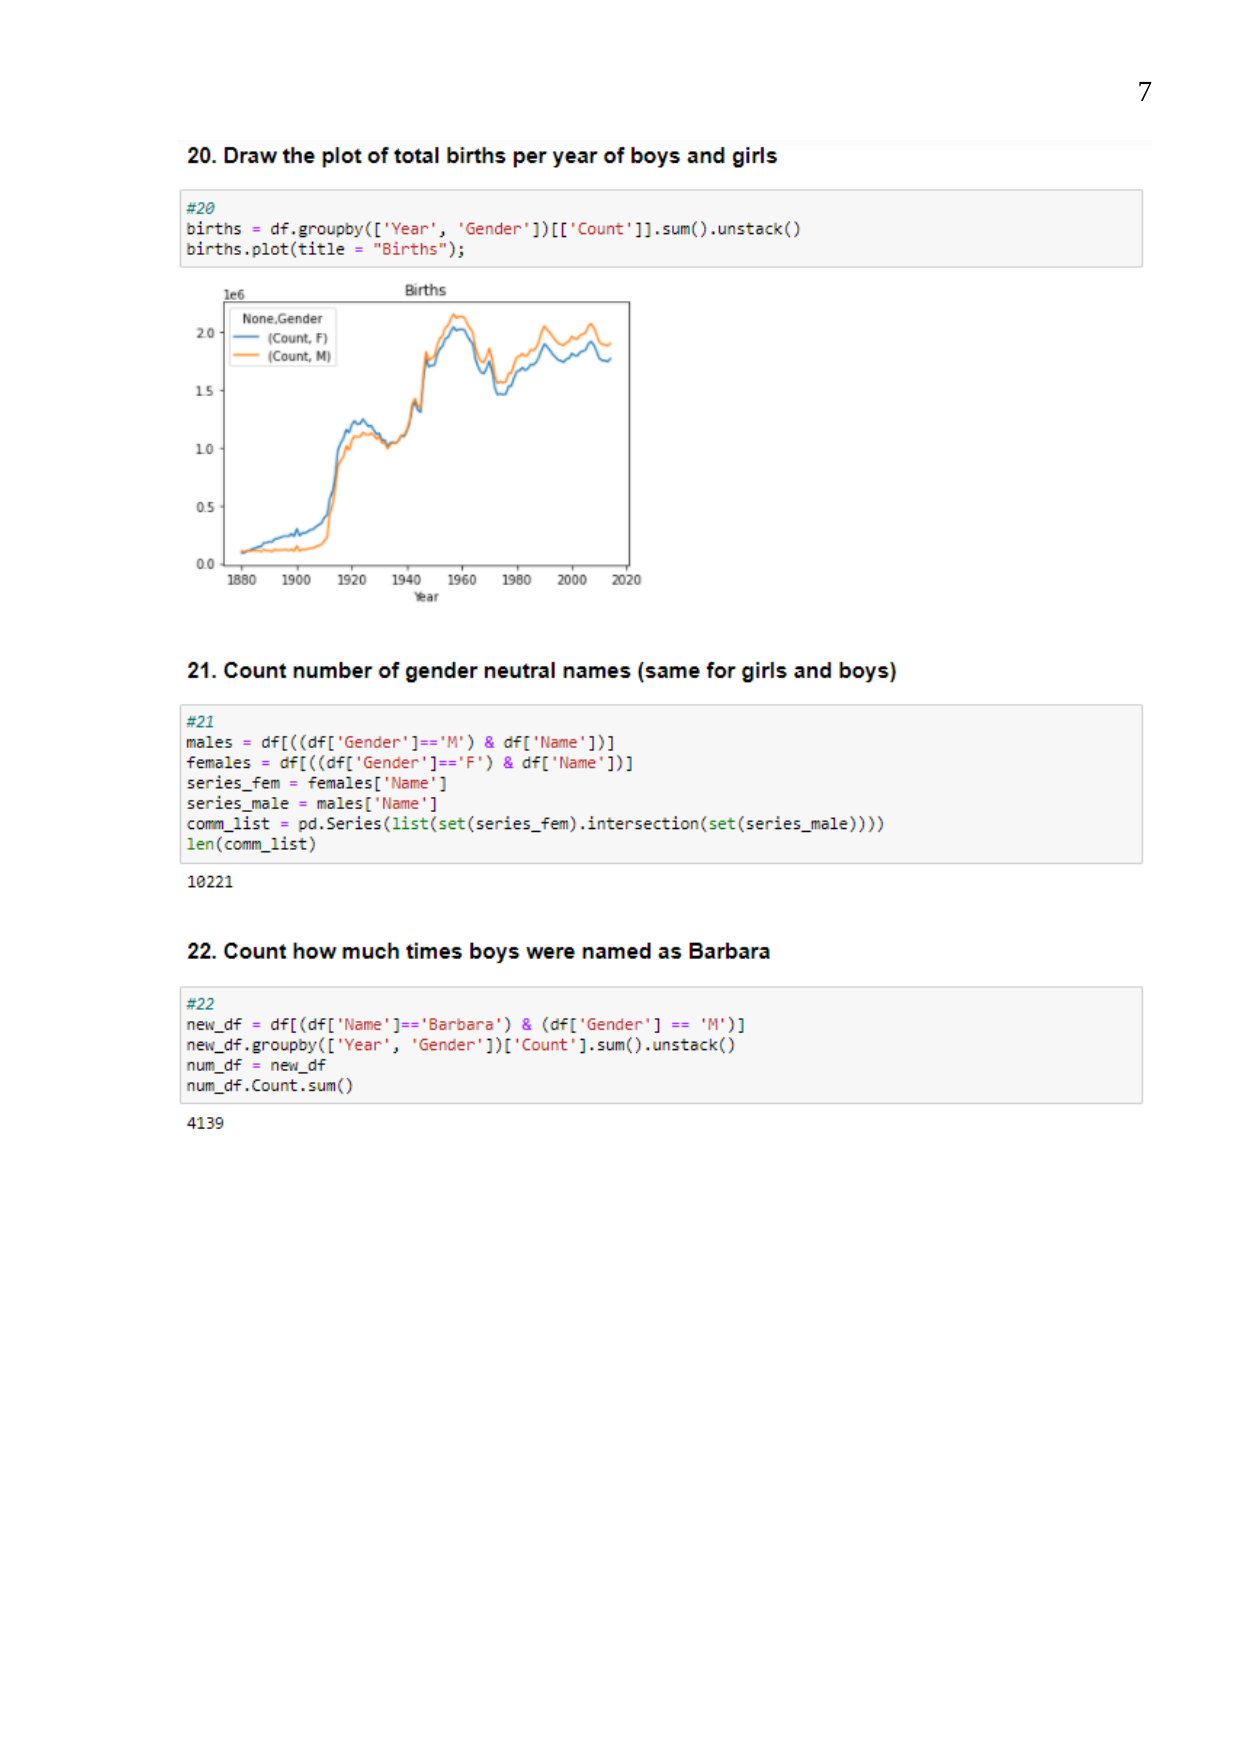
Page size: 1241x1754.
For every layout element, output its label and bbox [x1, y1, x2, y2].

picture [177, 140, 1152, 1148]
